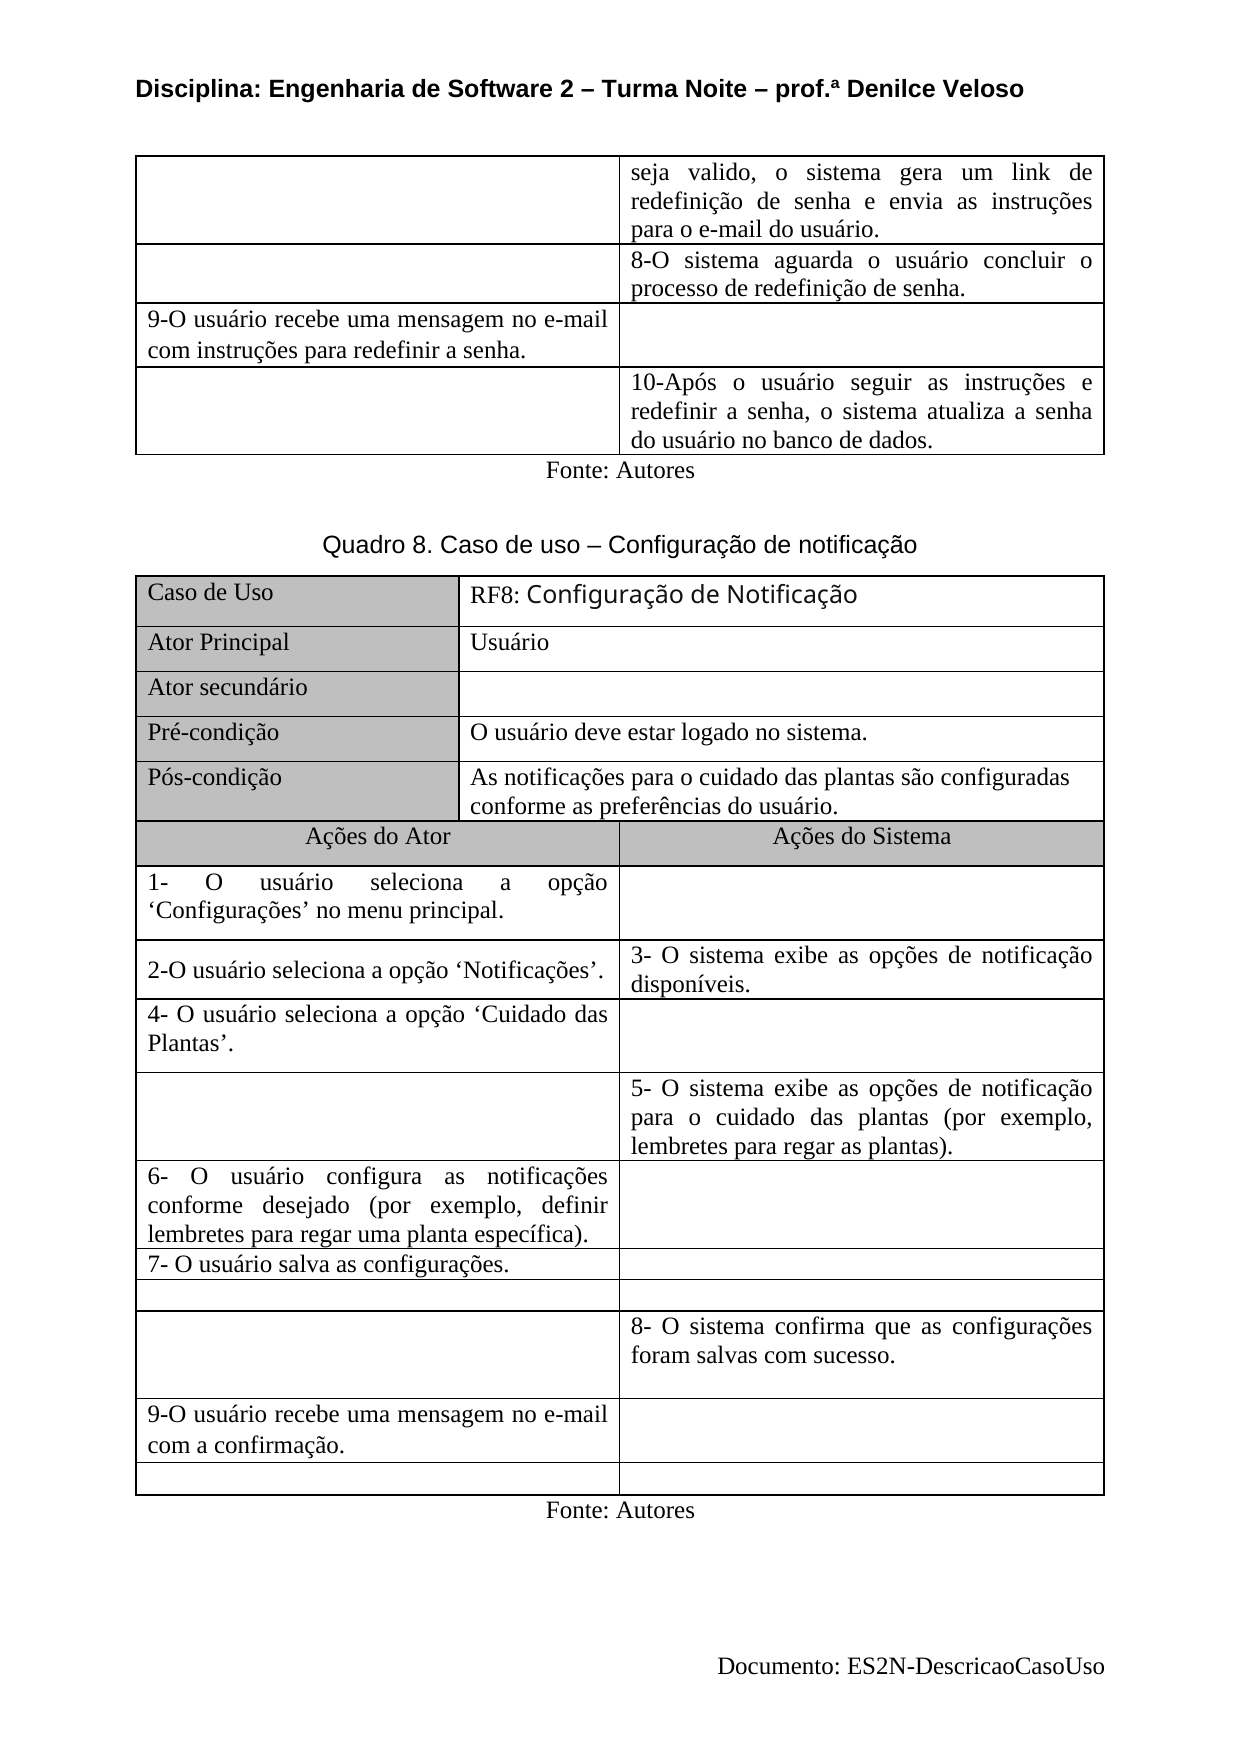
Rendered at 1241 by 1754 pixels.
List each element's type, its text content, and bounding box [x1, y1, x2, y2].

table_header RF8: Configuração de Notificação [460, 577, 1103, 626]
table_cell [460, 672, 1103, 716]
table_cell [137, 1073, 619, 1159]
table_cell [620, 867, 1103, 939]
text Fonte: Autores [135, 1496, 1105, 1524]
table_cell [620, 1161, 1103, 1247]
table_cell [137, 157, 619, 243]
table_cell Pós-condição [137, 762, 458, 820]
table_cell [620, 1280, 1103, 1310]
text Fonte: Autores [135, 455, 1105, 484]
table_cell 9-O usuário recebe uma mensagem no e-mail com instruções para redefinir a senha. [137, 304, 619, 366]
table_cell [137, 1463, 619, 1494]
table_cell 1- O usuário seleciona a opção ‘Configurações’ no menu principal. [137, 867, 619, 939]
table_header Caso de Uso [137, 577, 458, 626]
table_cell As notificações para o cuidado das plantas são configuradas conforme as preferências do usuário. [460, 762, 1103, 820]
table_cell Ações do Sistema [620, 822, 1103, 865]
text Quadro 8. Caso de uso – Configuração de notificação [135, 529, 1105, 558]
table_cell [620, 157, 1103, 243]
table_cell 6- O usuário configura as notificações conforme desejado (por exemplo, definir lembretes para regar uma planta específica). [137, 1161, 619, 1247]
table_cell [137, 1312, 619, 1398]
table_cell 8- O sistema confirma que as configurações foram salvas com sucesso. [620, 1312, 1103, 1398]
table_cell 3- O sistema exibe as opções de notificação disponíveis. [620, 941, 1103, 998]
table_cell O usuário deve estar logado no sistema. [460, 717, 1103, 761]
table_cell 9-O usuário recebe uma mensagem no e-mail com a confirmação. [137, 1399, 619, 1461]
table_cell Pré-condição [137, 717, 458, 761]
table_cell [137, 245, 619, 302]
table_cell 7- O usuário salva as configurações. [137, 1249, 619, 1279]
table_cell [620, 1249, 1103, 1279]
table_cell 10-Após o usuário seguir as instruções e redefinir a senha, o sistema atualiza a senha do usuário no banco de dados. [620, 368, 1103, 454]
table_cell 2-O usuário seleciona a opção ‘Notificações’. [137, 941, 619, 998]
table_cell [620, 304, 1103, 366]
table_cell [137, 1280, 619, 1310]
table_cell [620, 1000, 1103, 1072]
table_cell 8-O sistema aguarda o usuário concluir o processo de redefinição de senha. [620, 245, 1103, 302]
table_cell 5- O sistema exibe as opções de notificação para o cuidado das plantas (por exemplo, lembretes para regar as plantas). [620, 1073, 1103, 1159]
table_cell Ações do Ator [137, 822, 619, 865]
table_cell [620, 1463, 1103, 1494]
table_cell Ator Principal [137, 627, 458, 671]
table_cell [137, 368, 619, 454]
table_cell Ator secundário [137, 672, 458, 716]
table_cell [620, 1399, 1103, 1461]
table_cell 4- O usuário seleciona a opção ‘Cuidado das Plantas’. [137, 1000, 619, 1072]
table_cell Usuário [460, 627, 1103, 671]
